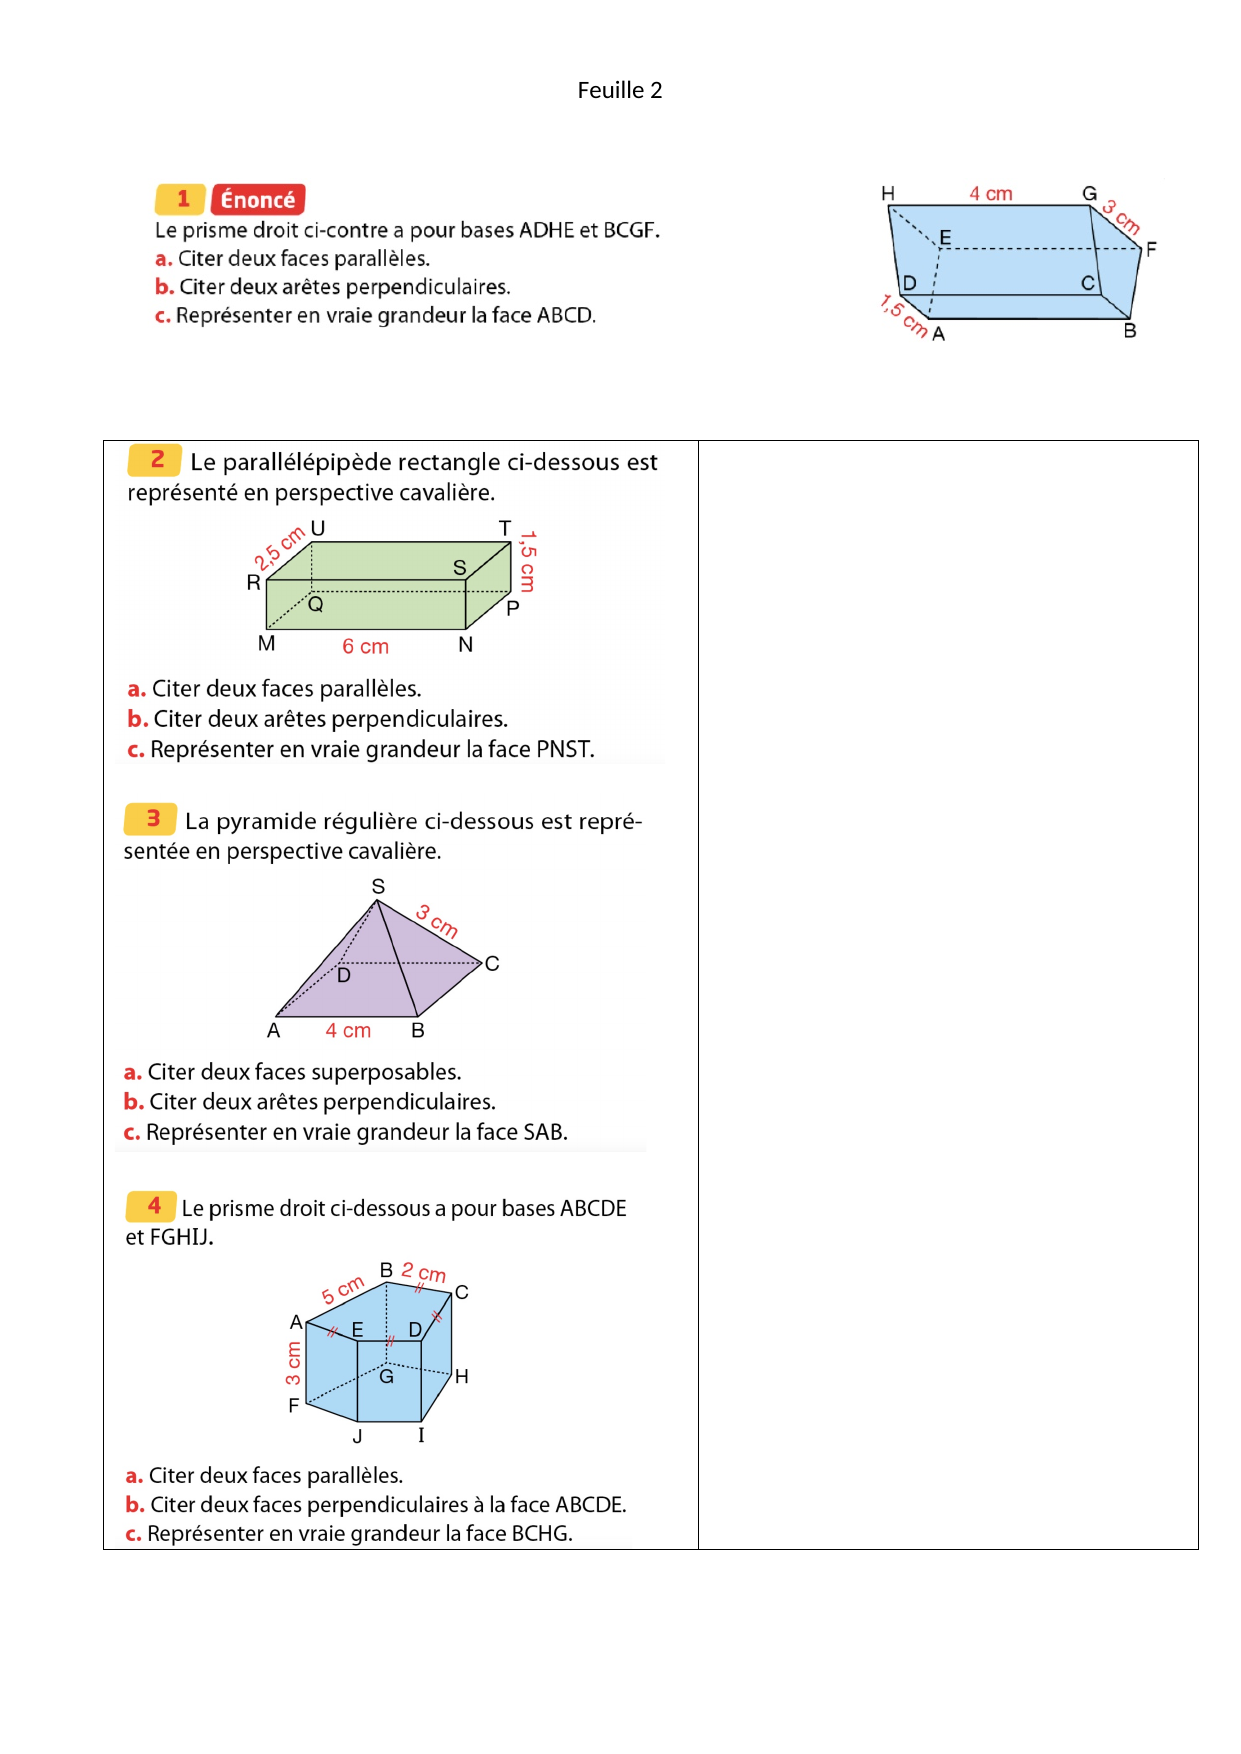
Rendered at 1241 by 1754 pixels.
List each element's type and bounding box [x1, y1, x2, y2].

table_header [104, 441, 698, 1549]
table_header [699, 441, 1198, 1549]
picture [114, 441, 666, 764]
picture [147, 178, 1165, 349]
picture [114, 1181, 633, 1549]
picture [114, 793, 647, 1152]
